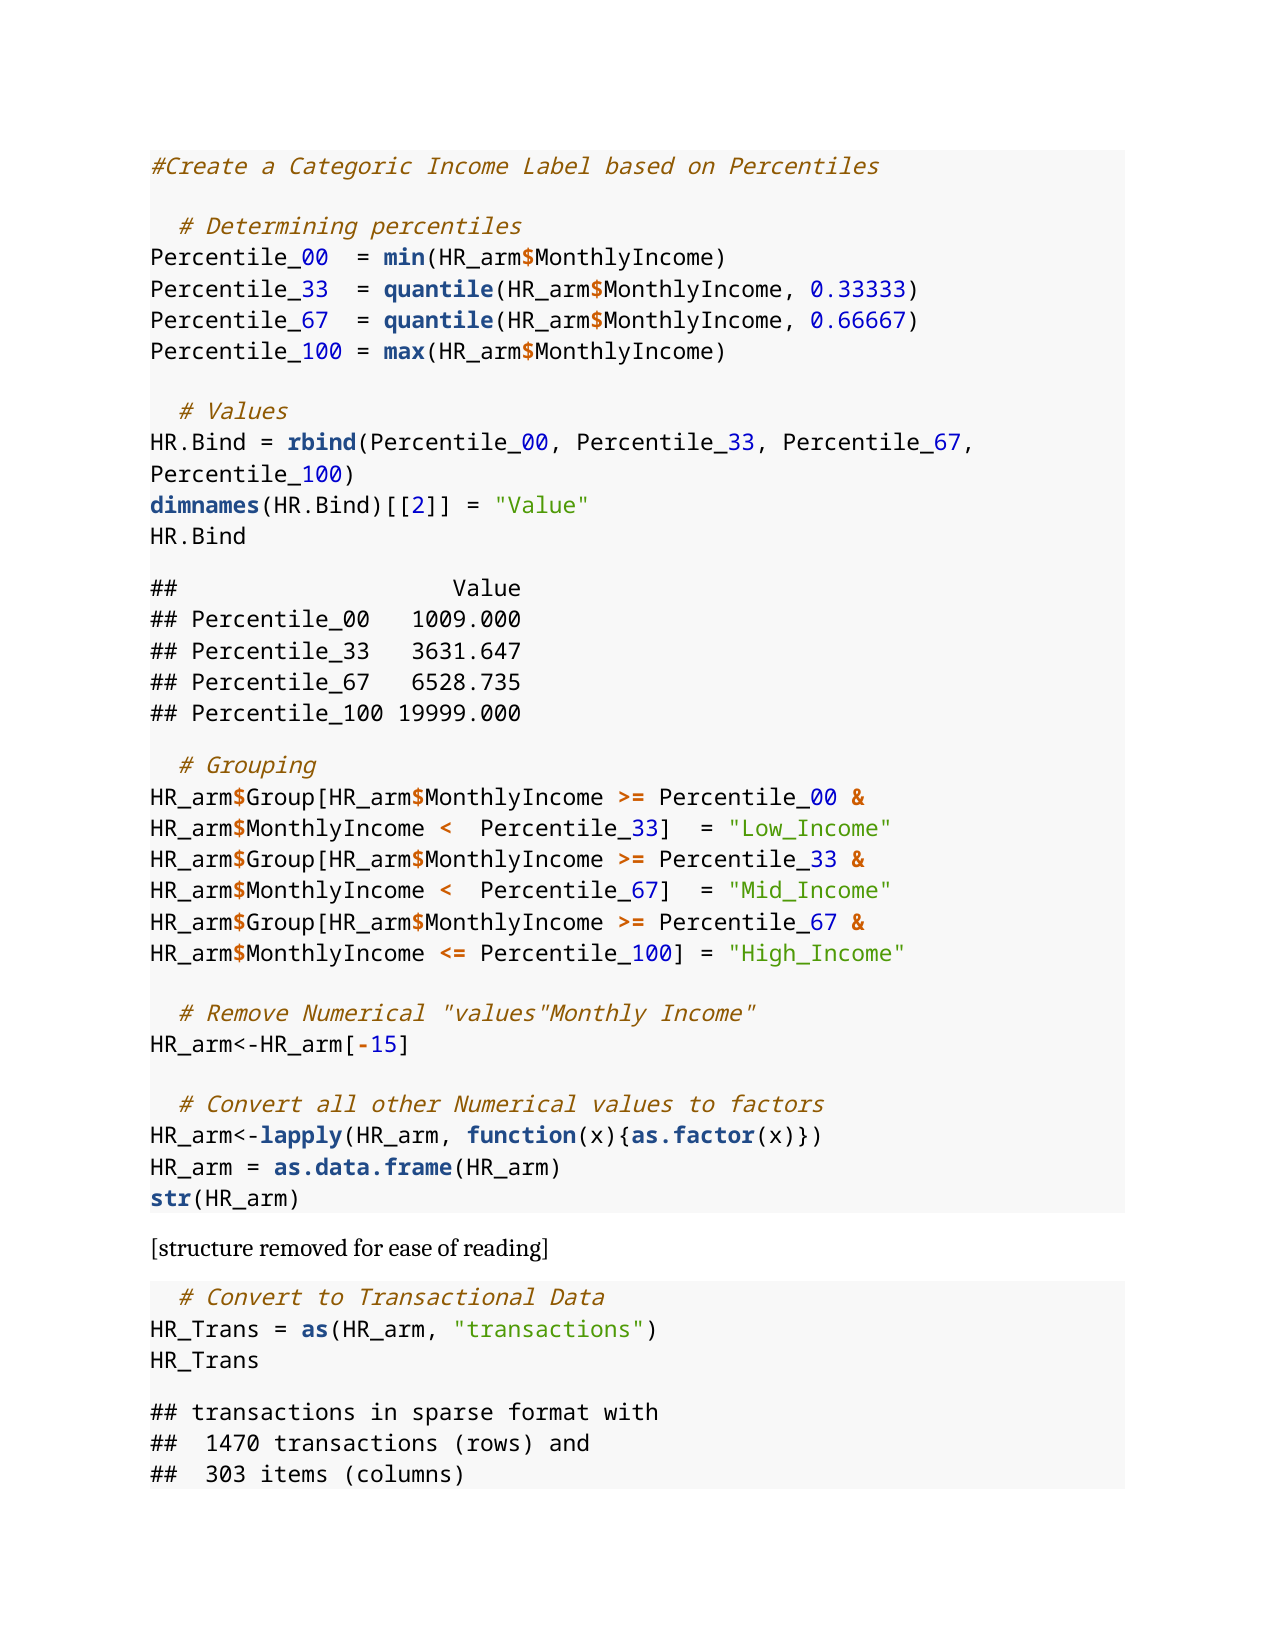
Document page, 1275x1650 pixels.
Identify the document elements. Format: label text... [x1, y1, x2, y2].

text # Convert to Transactional Data HR_Trans = as(HR_arm, "transactions") HR_Trans [150, 1281, 1125, 1375]
text ## transactions in sparse format with ## 1470 transactions (rows) and ## 303 items (columns) [150, 1396, 1125, 1489]
text [structure removed for ease of reading] [150, 1234, 1125, 1262]
text ## Value ## Percentile_00 1009.000 ## Percentile_33 3631.647 ## Percentile_67 6528.735 ## Percentile_100 19999.000 [150, 572, 1125, 728]
text # Grouping HR_arm$Group[HR_arm$MonthlyIncome >= Percentile_00 & HR_arm$MonthlyIncome < Percentile_33] = "Low_Income" HR_arm$Group[HR_arm$MonthlyIncome >= Percentile_33 & HR_arm$MonthlyIncome < Percentile_67] = "Mid_Income" HR_arm$Group[HR_arm$MonthlyIncome >= Percentile_67 & HR_arm$MonthlyIncome <= Percentile_100] = "High_Income" # Remove Numerical "values"Monthly Income" HR_arm<-HR_arm[-15] # Convert all other Numerical values to factors HR_arm<-lapply(HR_arm, function(x){as.factor(x)}) HR_arm = as.data.frame(HR_arm) str(HR_arm) [150, 749, 1125, 1213]
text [150, 150, 1125, 551]
